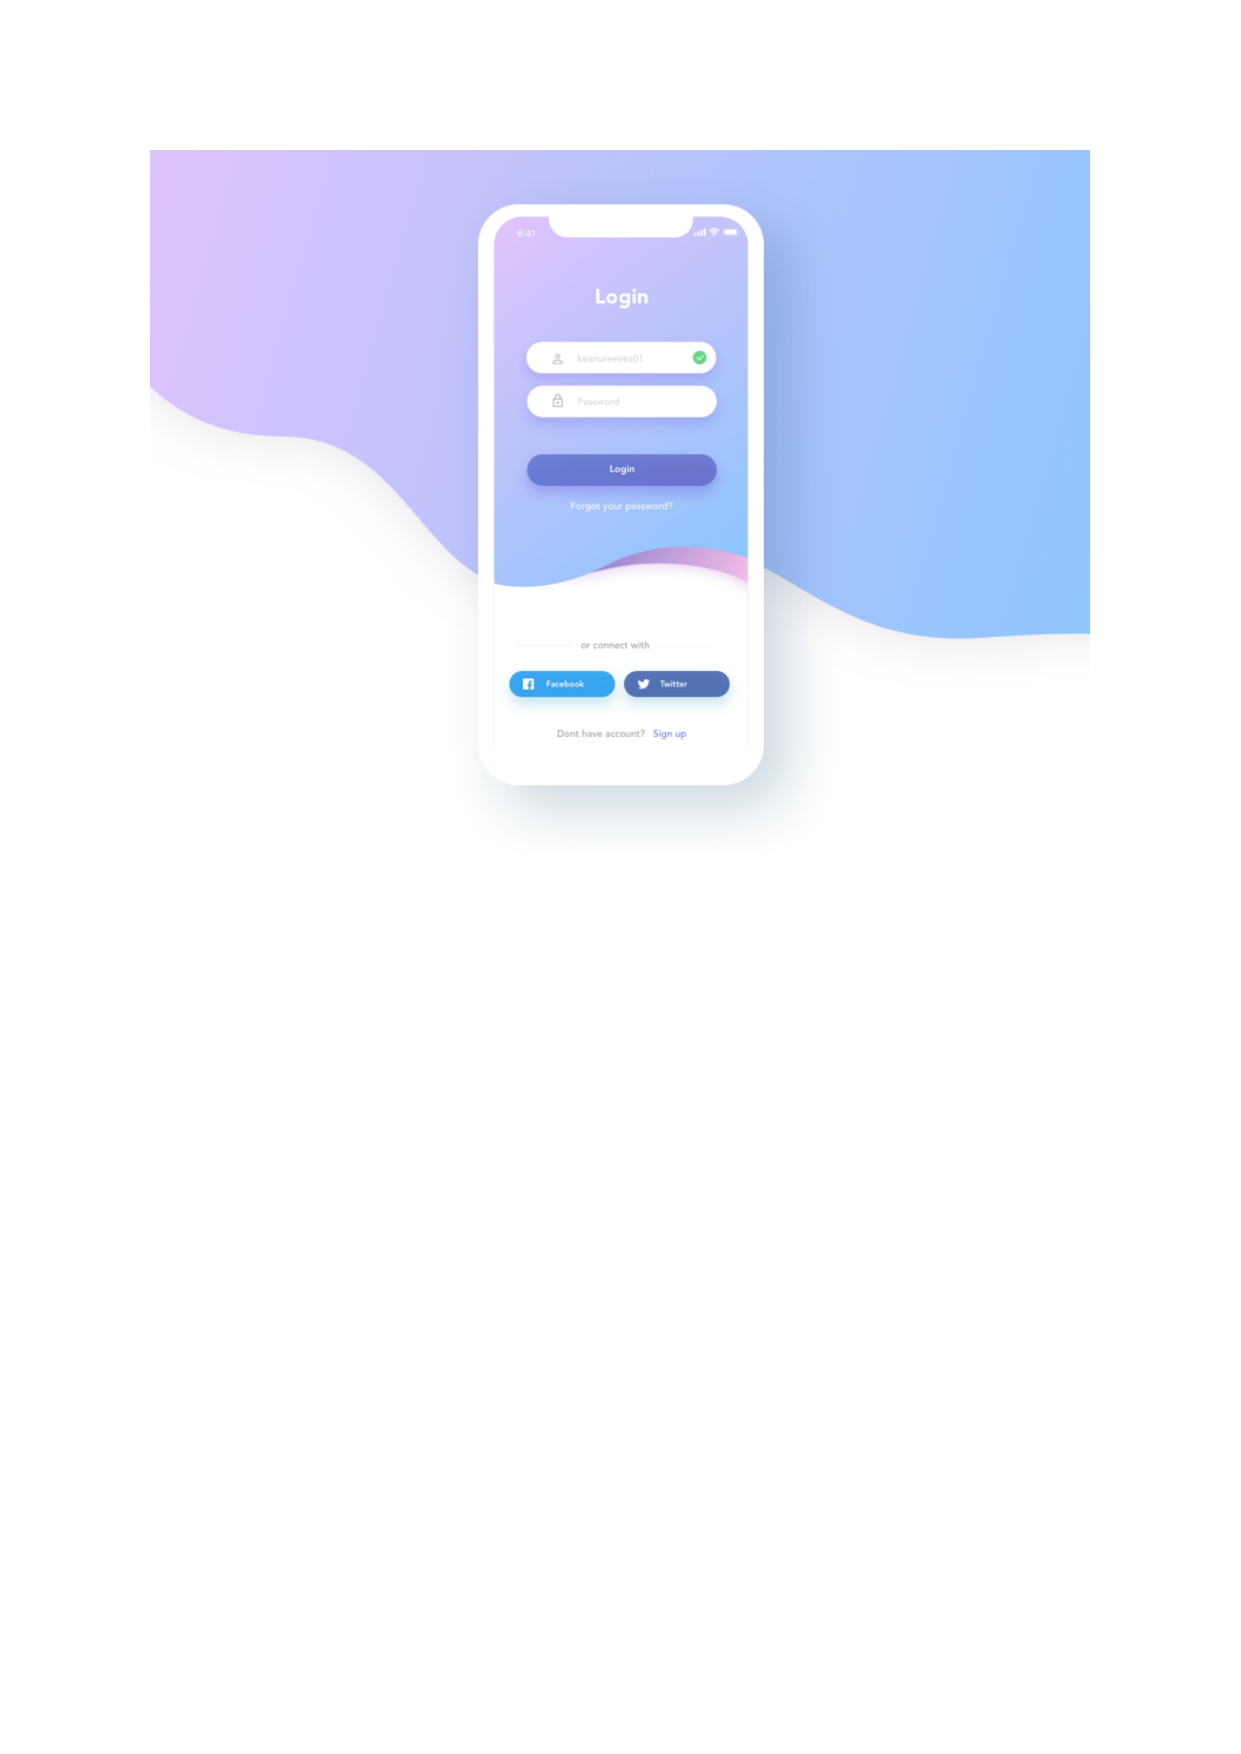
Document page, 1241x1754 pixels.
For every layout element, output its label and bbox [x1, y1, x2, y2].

picture [150, 150, 1091, 856]
